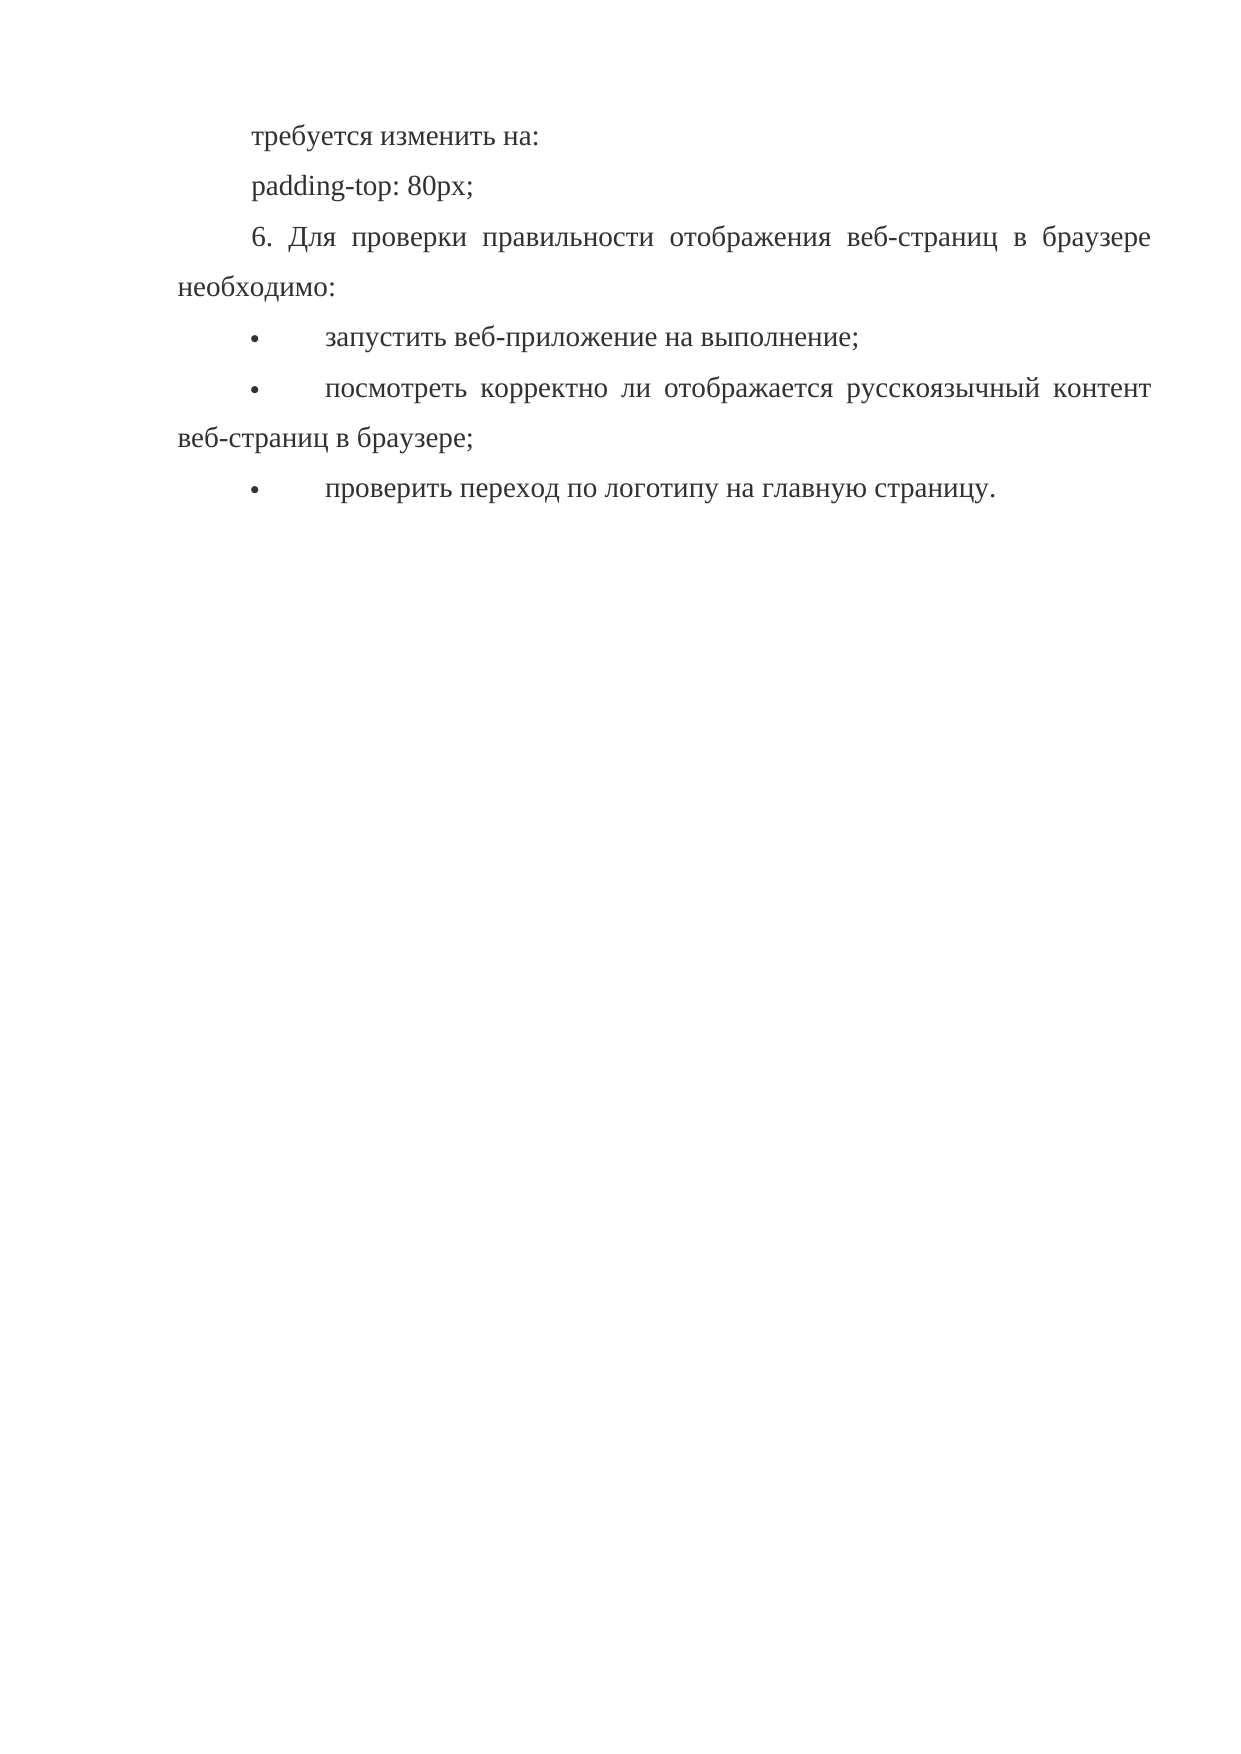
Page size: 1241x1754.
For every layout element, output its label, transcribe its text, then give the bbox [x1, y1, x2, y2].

text требуется изменить на: [177, 118, 1152, 152]
list посмотреть корректно ли отображается русскоязычный контент веб-страниц в браузере; [177, 370, 1152, 453]
list запустить веб-приложение на выполнение; [177, 319, 1152, 353]
text 6. Для проверки правильности отображения веб-страниц в браузере необходимо: [177, 219, 1152, 303]
list проверить переход по логотипу на главную страницу. [177, 470, 1152, 504]
text padding-top: 80px; [177, 168, 1152, 202]
